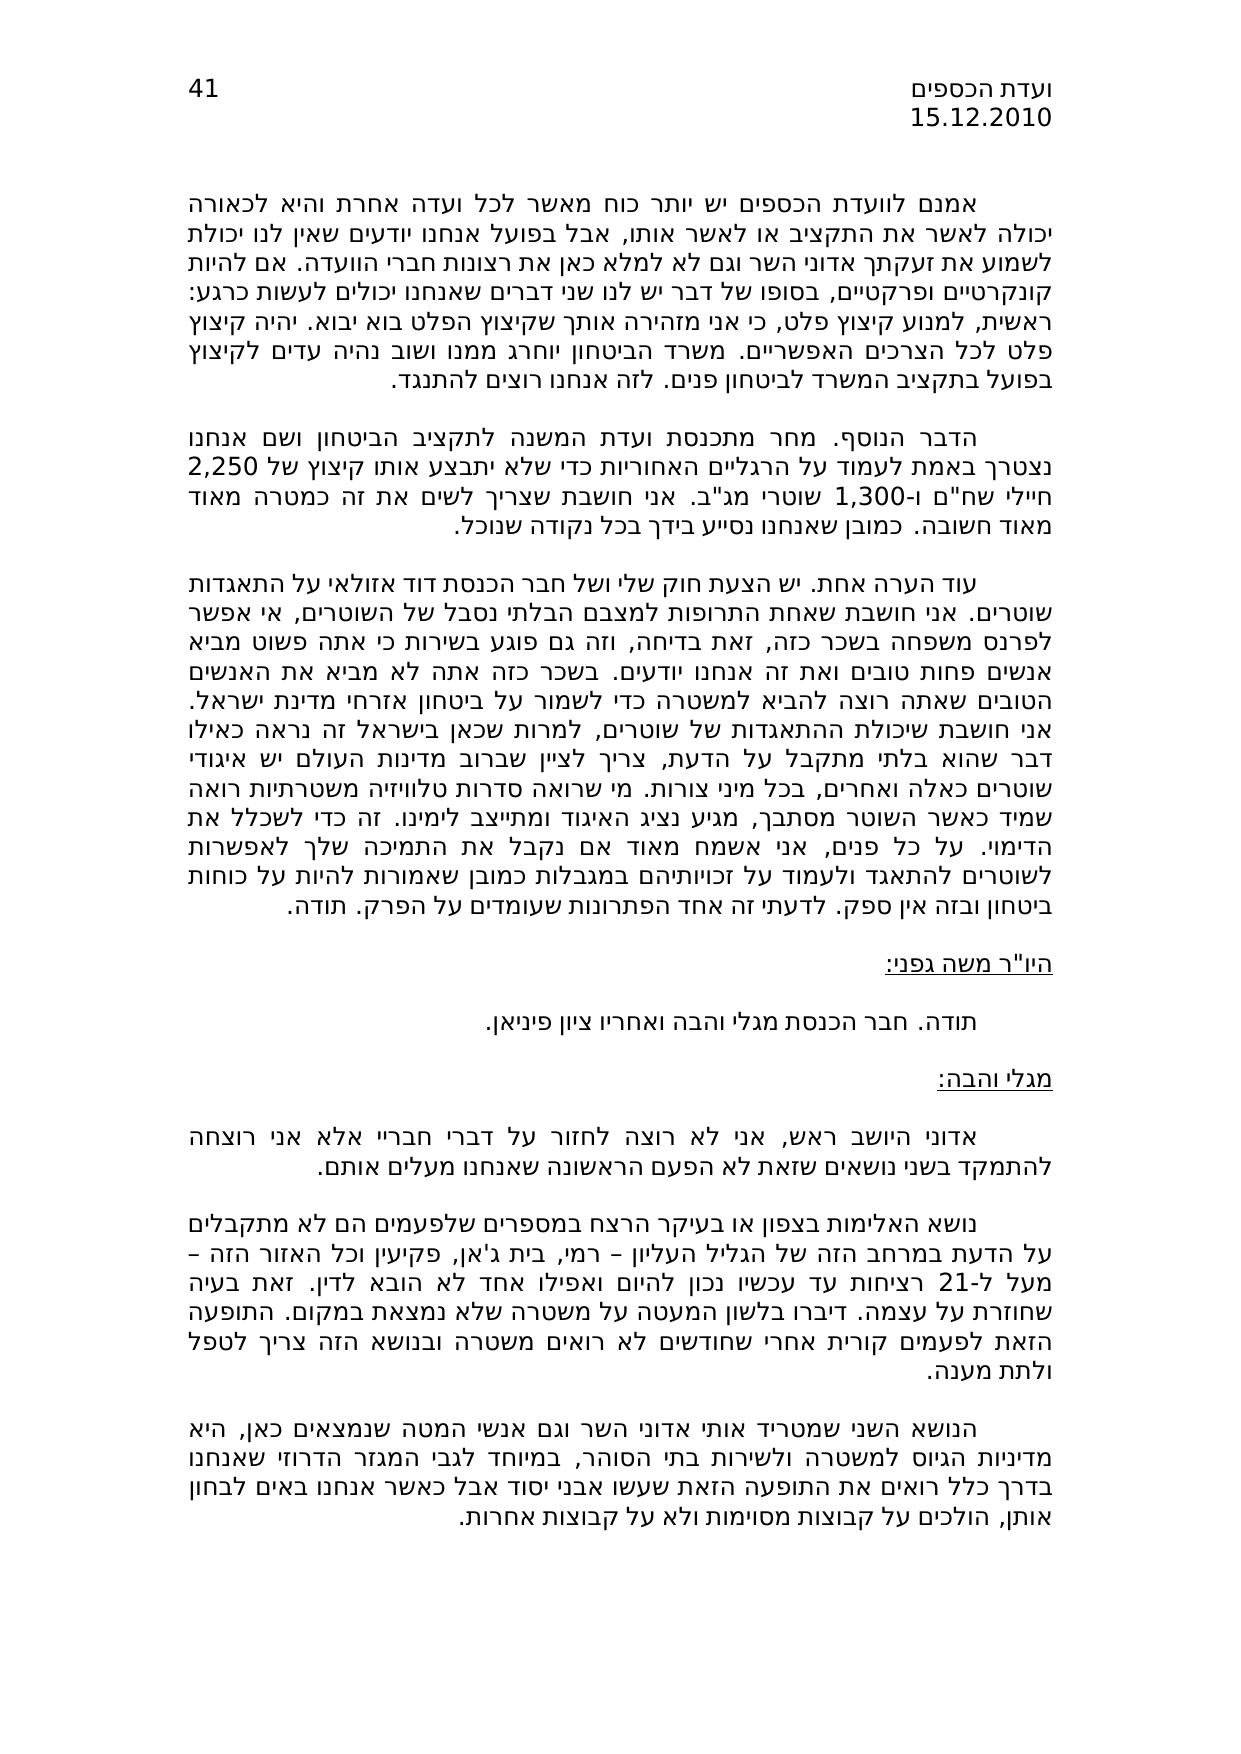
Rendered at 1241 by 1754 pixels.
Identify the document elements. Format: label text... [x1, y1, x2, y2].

text אדוני היושב ראש, אני לא רוצה לחזור על דברי חבריי אלא אני רוצחה להתמקד בשני נושאים שזאת לא הפעם הראשונה שאנחנו מעלים אותם. [187, 1122, 1053, 1181]
text עוד הערה אחת. יש הצעת חוק שלי ושל חבר הכנסת דוד אזולאי על התאגדות שוטרים. אני חושבת שאחת התרופות למצבם הבלתי נסבל של השוטרים, אי אפשר לפרנס משפחה בשכר כזה, זאת בדיחה, וזה גם פוגע בשירות כי אתה פשוט מביא אנשים פחות טובים ואת זה אנחנו יודעים. בשכר כזה אתה לא מביא את האנשים הטובים שאתה רוצה להביא למשטרה כדי לשמור על ביטחון אזרחי מדינת ישראל. אני חושבת שיכולת ההתאגדות של שוטרים, למרות שכאן בישראל זה נראה כאילו דבר שהוא בלתי מתקבל על הדעת, צריך לציין שברוב מדינות העולם יש איגודי שוטרים כאלה ואחרים, בכל מיני צורות. מי שרואה סדרות טלוויזיה משטרתיות רואה שמיד כאשר השוטר מסתבך, מגיע נציג האיגוד ומתייצב לימינו. זה כדי לשכלל את הדימוי. על כל פנים, אני אשמח מאוד אם נקבל את התמיכה שלך לאפשרות לשוטרים להתאגד ולעמוד על זכויותיהם במגבלות כמובן שאמורות להיות על כוחות ביטחון ובזה אין ספק. לדעתי זה אחד הפתרונות שעומדים על הפרק. תודה. [187, 569, 1053, 920]
text הנושא השני שמטריד אותי אדוני השר וגם אנשי המטה שנמצאים כאן, היא מדיניות הגיוס למשטרה ולשירות בתי הסוהר, במיוחד לגבי המגזר הדרוזי שאנחנו בדרך כלל רואים את התופעה הזאת שעשו אבני יסוד אבל כאשר אנחנו באים לבחון אותן, הולכים על קבוצות מסוימות ולא על קבוצות אחרות. [187, 1414, 1053, 1531]
text היו"ר משה גפני: [187, 949, 1053, 978]
text נושא האלימות בצפון או בעיקר הרצח במספרים שלפעמים הם לא מתקבלים על הדעת במרחב הזה של הגליל העליון – רמי, בית ג'אן, פקיעין וכל האזור הזה – מעל ל-21 רציחות עד עכשיו נכון להיום ואפילו אחד לא הובא לדין. זאת בעיה שחוזרת על עצמה. דיברו בלשון המעטה על משטרה שלא נמצאת במקום. התופעה הזאת לפעמים קורית אחרי שחודשים לא רואים משטרה ובנושא הזה צריך לטפל ולתת מענה. [187, 1210, 1053, 1385]
text אמנם לוועדת הכספים יש יותר כוח מאשר לכל ועדה אחרת והיא לכאורה יכולה לאשר את התקציב או לאשר אותו, אבל בפועל אנחנו יודעים שאין לנו יכולת לשמוע את זעקתך אדוני השר וגם לא למלא כאן את רצונות חברי הוועדה. אם להיות קונקרטיים ופרקטיים, בסופו של דבר יש לנו שני דברים שאנחנו יכולים לעשות כרגע: ראשית, למנוע קיצוץ פלט, כי אני מזהירה אותך שקיצוץ הפלט בוא יבוא. יהיה קיצוץ פלט לכל הצרכים האפשריים. משרד הביטחון יוחרג ממנו ושוב נהיה עדים לקיצוץ בפועל בתקציב המשרד לביטחון פנים. לזה אנחנו רוצים להתנגד. [187, 189, 1053, 394]
text תודה. חבר הכנסת מגלי והבה ואחריו ציון פיניאן. [187, 1007, 1053, 1036]
text מגלי והבה: [187, 1064, 1053, 1094]
text הדבר הנוסף. מחר מתכנסת ועדת המשנה לתקציב הביטחון ושם אנחנו נצטרך באמת לעמוד על הרגליים האחוריות כדי שלא יתבצע אותו קיצוץ של 2,250 חיילי שח"ם ו-1,300 שוטרי מג"ב. אני חושבת שצריך לשים את זה כמטרה מאוד מאוד חשובה. כמובן שאנחנו נסייע בידך בכל נקודה שנוכל. [187, 423, 1053, 540]
